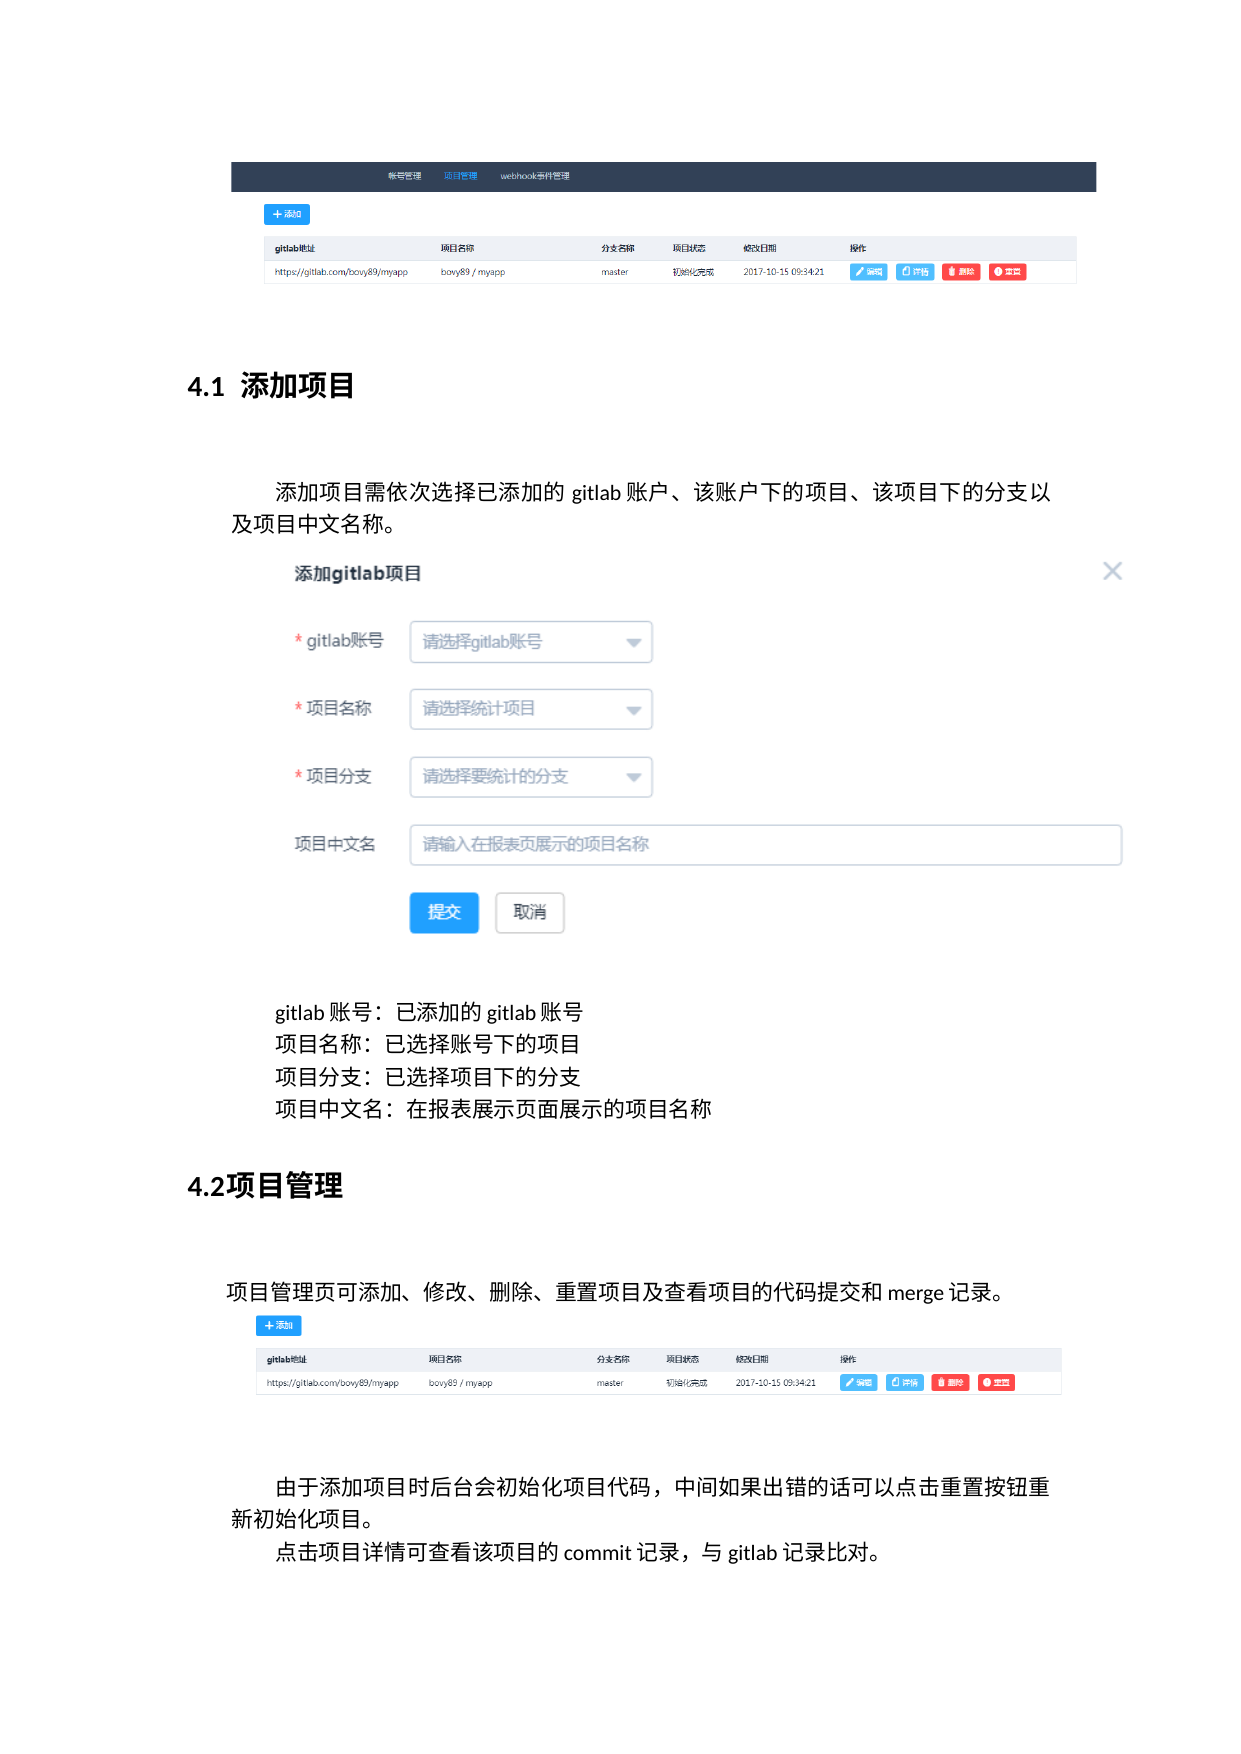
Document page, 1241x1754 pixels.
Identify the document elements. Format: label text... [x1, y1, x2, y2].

subtitle 项目管理 [187, 1152, 1053, 1217]
picture [231, 162, 1097, 316]
list 项目管理页可添加、修改、删除、重置项目及查看项目的代码提交和merge记录。 [227, 1274, 1053, 1307]
subtitle 添加项目 [187, 352, 1053, 417]
list 项目名称：已选择账号下的项目 [231, 1027, 1053, 1059]
list gitlab账号：已添加的gitlab账号 [231, 994, 1053, 1027]
list 项目分支：已选择项目下的分支 [231, 1059, 1053, 1092]
list 项目中文名：在报表展示页面展示的项目名称 [231, 1092, 1053, 1124]
list 由于添加项目时后台会初始化项目代码，中间如果出错的话可以点击重置按钮重新初始化项目。 [231, 1469, 1053, 1534]
picture [275, 539, 1141, 990]
picture [226, 1307, 1092, 1447]
list 添加项目需依次选择已添加的gitlab账户、该账户下的项目、该项目下的分支以及项目中文名称。 [231, 474, 1053, 539]
list 点击项目详情可查看该项目的commit记录，与gitlab记录比对。 [231, 1534, 1053, 1567]
